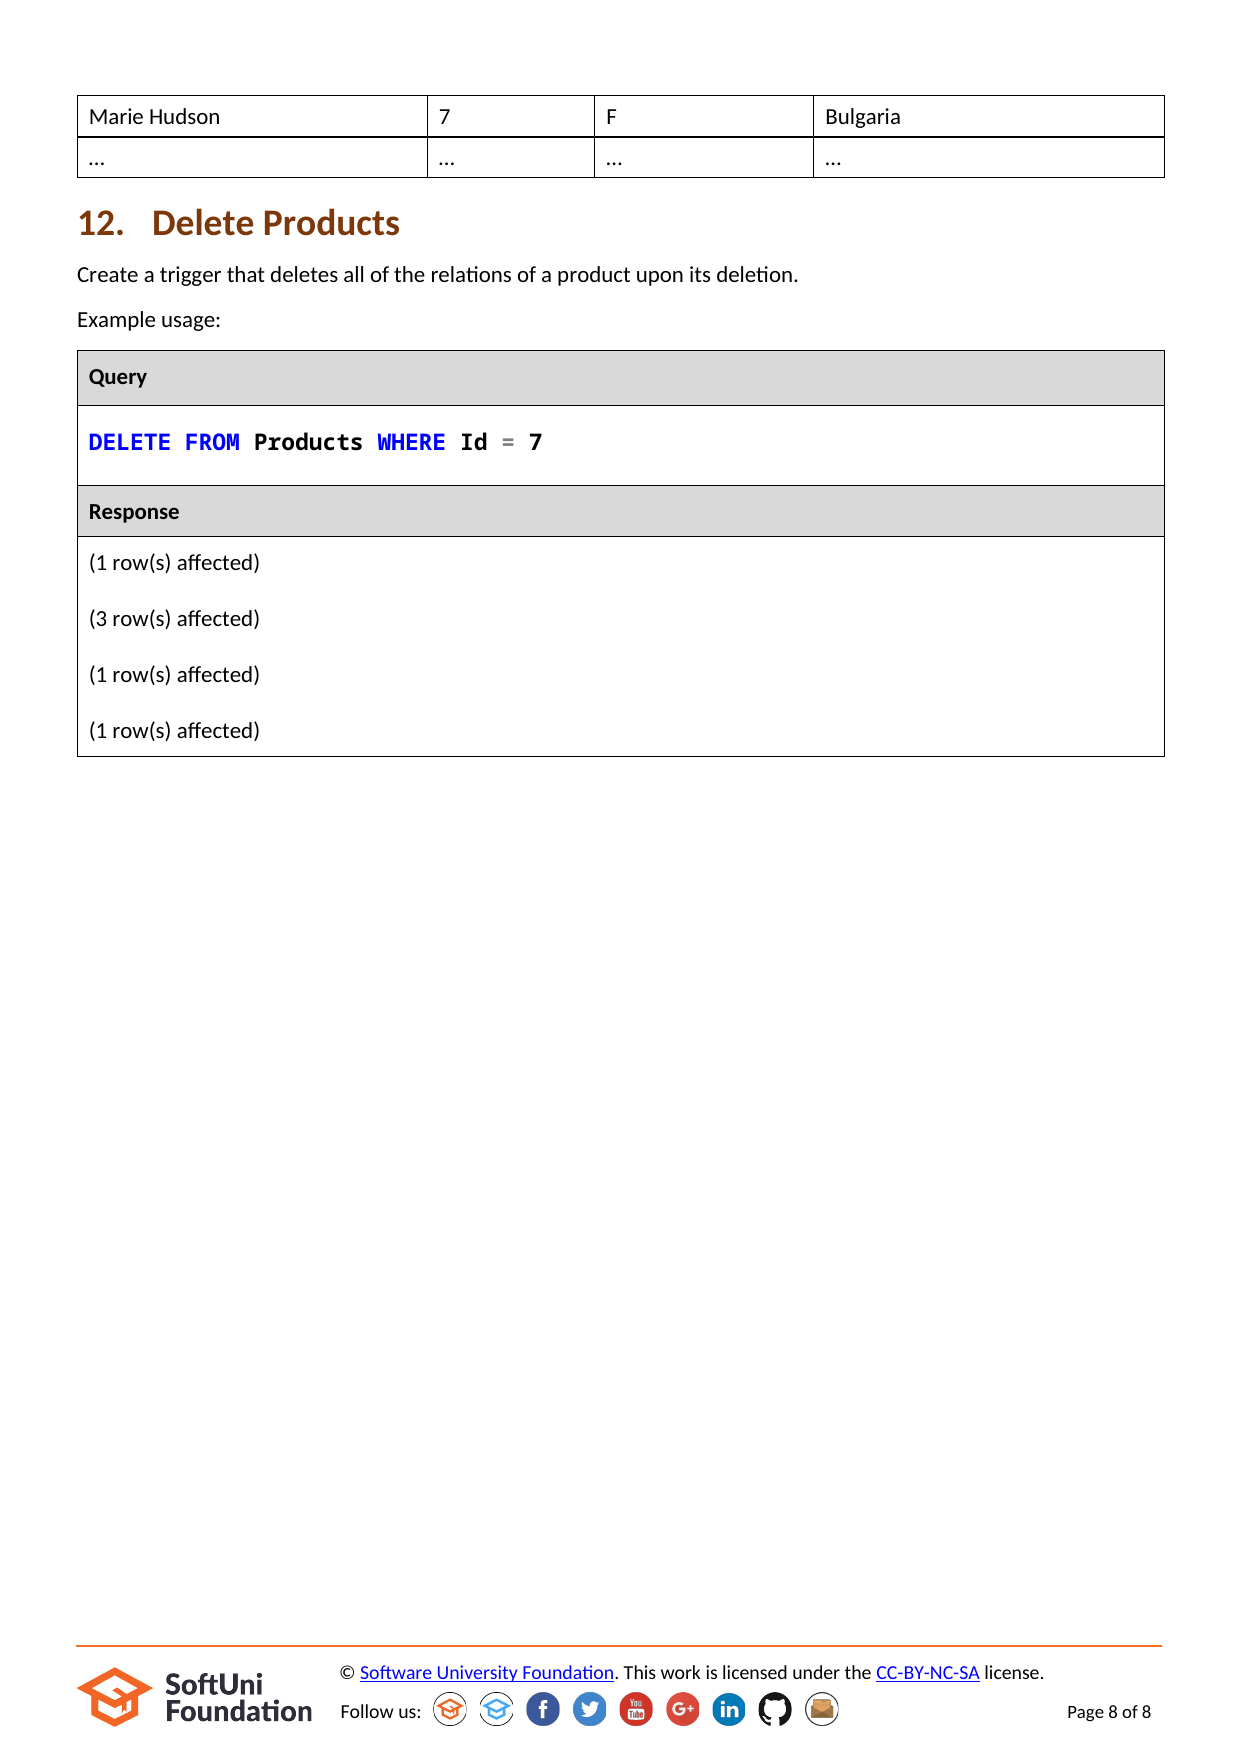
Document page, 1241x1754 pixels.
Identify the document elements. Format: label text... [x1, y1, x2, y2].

picture [712, 1716, 722, 1726]
picture [433, 1692, 467, 1726]
picture [736, 1693, 746, 1703]
text Create a trigger that deletes all of the relations of a product upon its deletion. [77, 260, 1163, 288]
picture [526, 1692, 560, 1726]
table_cell … [428, 138, 594, 177]
picture [727, 1707, 738, 1717]
table_cell Bulgaria [814, 96, 1164, 136]
picture [805, 1692, 839, 1726]
table_cell DELETE FROM Products WHERE Id = 7 [78, 406, 1164, 484]
table_cell F [595, 96, 813, 136]
picture [480, 1692, 513, 1726]
table_cell 7 [428, 96, 594, 136]
picture [736, 1716, 746, 1726]
table_cell … [78, 138, 427, 177]
table_cell … [814, 138, 1164, 177]
table_cell (1 row(s) affected) (3 row(s) affected) (1 row(s) affected) (1 row(s) affected) [78, 537, 1164, 756]
table_cell … [595, 138, 813, 177]
picture [76, 1667, 312, 1727]
picture [619, 1692, 653, 1726]
picture [758, 1692, 792, 1726]
picture [666, 1692, 700, 1726]
table_header Query [78, 351, 1164, 405]
subtitle Delete Products [77, 199, 1163, 245]
picture [712, 1693, 722, 1703]
table_cell Response [78, 486, 1164, 536]
picture [573, 1692, 607, 1726]
text Example usage: [77, 305, 1163, 333]
table_cell Marie Hudson [78, 96, 427, 136]
